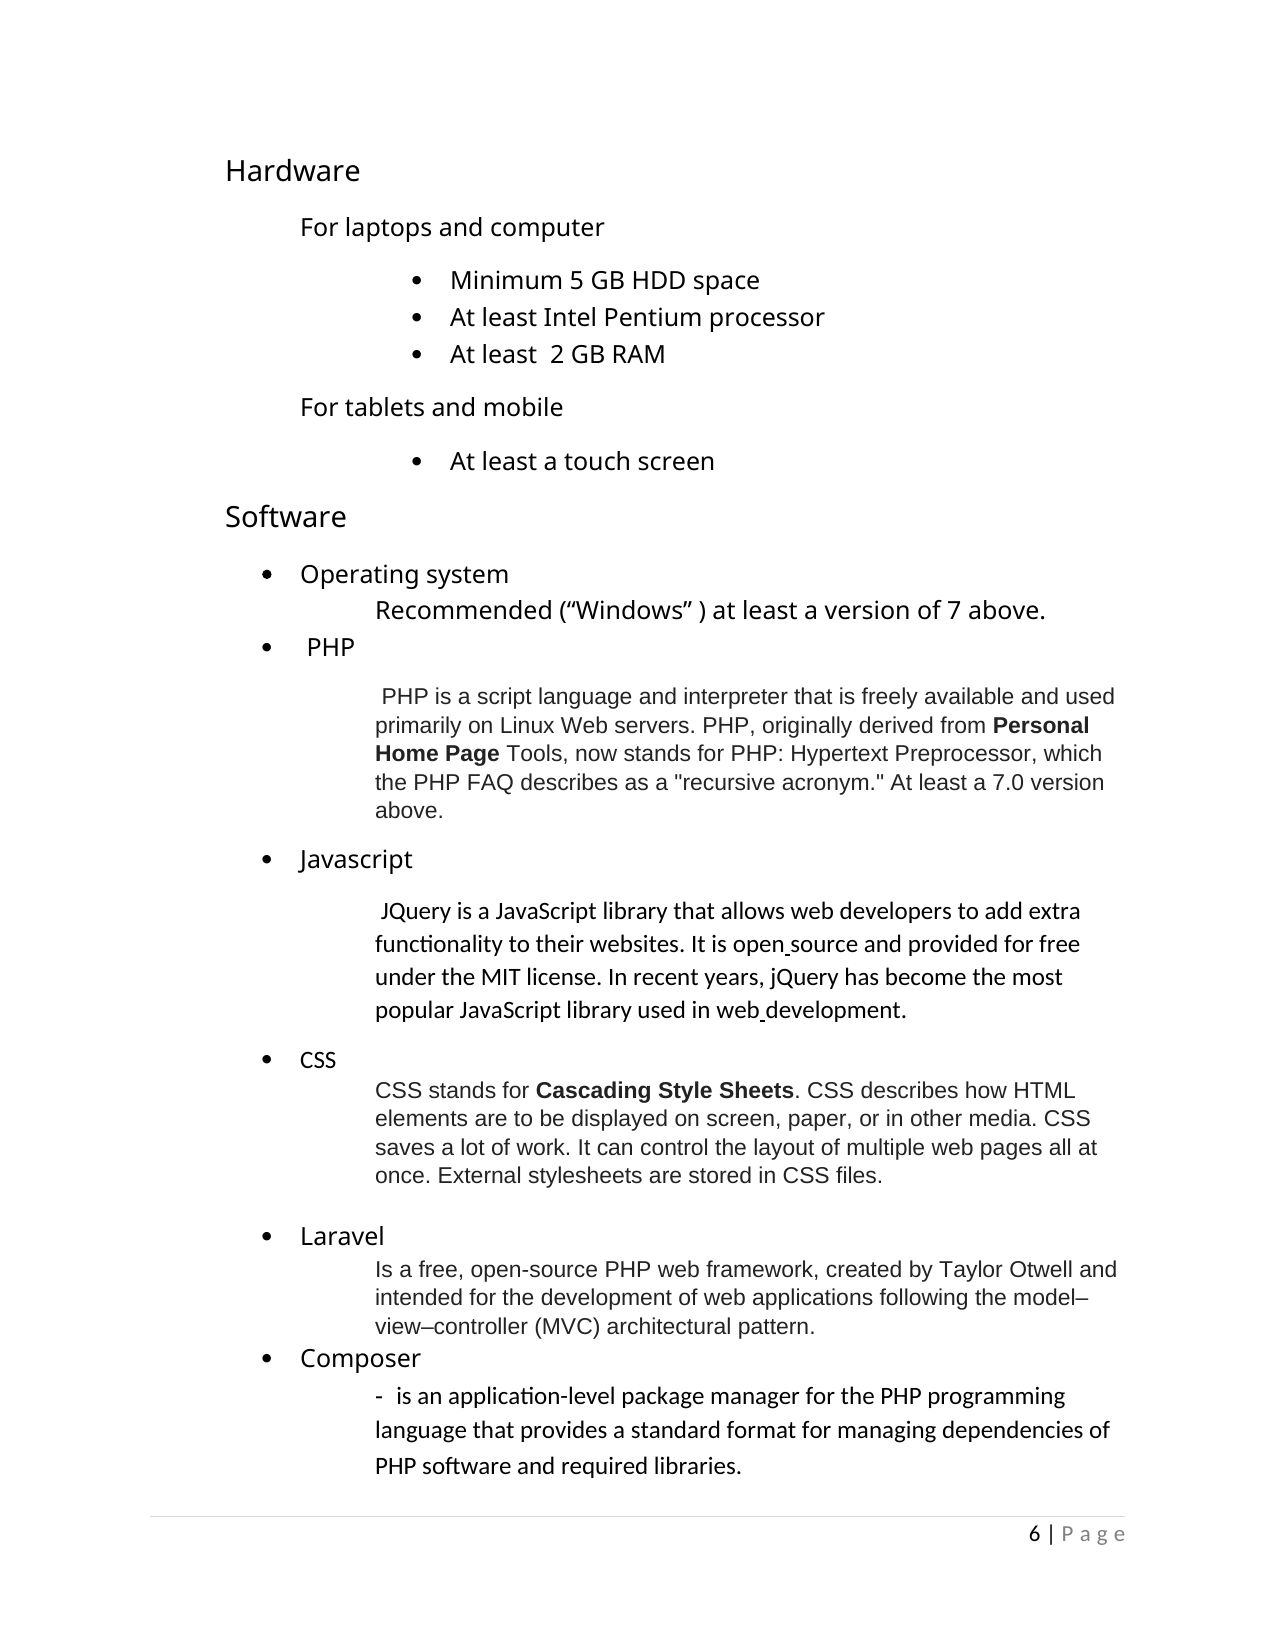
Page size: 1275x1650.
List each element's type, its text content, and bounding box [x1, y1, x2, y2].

text PHP is a script language and interpreter that is freely available and used primarily on Linux Web servers. PHP, originally derived from Personal Home Page Tools, now stands for PHP: Hypertext Preprocessor, which the PHP FAQ describes as a "recursive acronym." At least a 7.0 version above. [375, 683, 1125, 823]
text For laptops and computer [150, 209, 1125, 243]
list Is a free, open-source PHP web framework, created by Taylor Otwell and intended for the development of web applications following the model–view–controller (MVC) architectural pattern. [375, 1256, 1125, 1339]
list CSS stands for Cascading Style Sheets. CSS describes how HTML elements are to be displayed on screen, paper, or in other media. CSS saves a lot of work. It can control the layout of multiple web pages all at once. External stylesheets are stored in CSS files. [375, 1077, 1125, 1188]
list Minimum 5 GB HDD space [412, 263, 1125, 297]
list At least Intel Pentium processor [412, 300, 1125, 334]
list - is an application-level package manager for the PHP programming language that provides a standard format for managing dependencies of PHP software and required libraries. [375, 1378, 1125, 1482]
list At least a touch screen [412, 443, 1125, 477]
list Operating system [262, 556, 1125, 590]
list Recommended (“Windows” ) at least a version of 7 above. [375, 593, 1125, 627]
list Javascript [262, 842, 1125, 876]
text For tablets and mobile [150, 390, 1125, 424]
list At least 2 GB RAM [412, 336, 1125, 371]
text Hardware [150, 150, 1125, 190]
text JQuery is a JavaScript library that allows web developers to add extra functionality to their websites. It is open source and provided for free under the MIT license. In recent years, jQuery has become the most popular JavaScript library used in web development. [375, 896, 1125, 1025]
list PHP [262, 630, 1125, 664]
list Composer [262, 1341, 1125, 1375]
list Laravel [262, 1219, 1125, 1253]
text Software [150, 497, 1125, 536]
list CSS [262, 1044, 1125, 1074]
